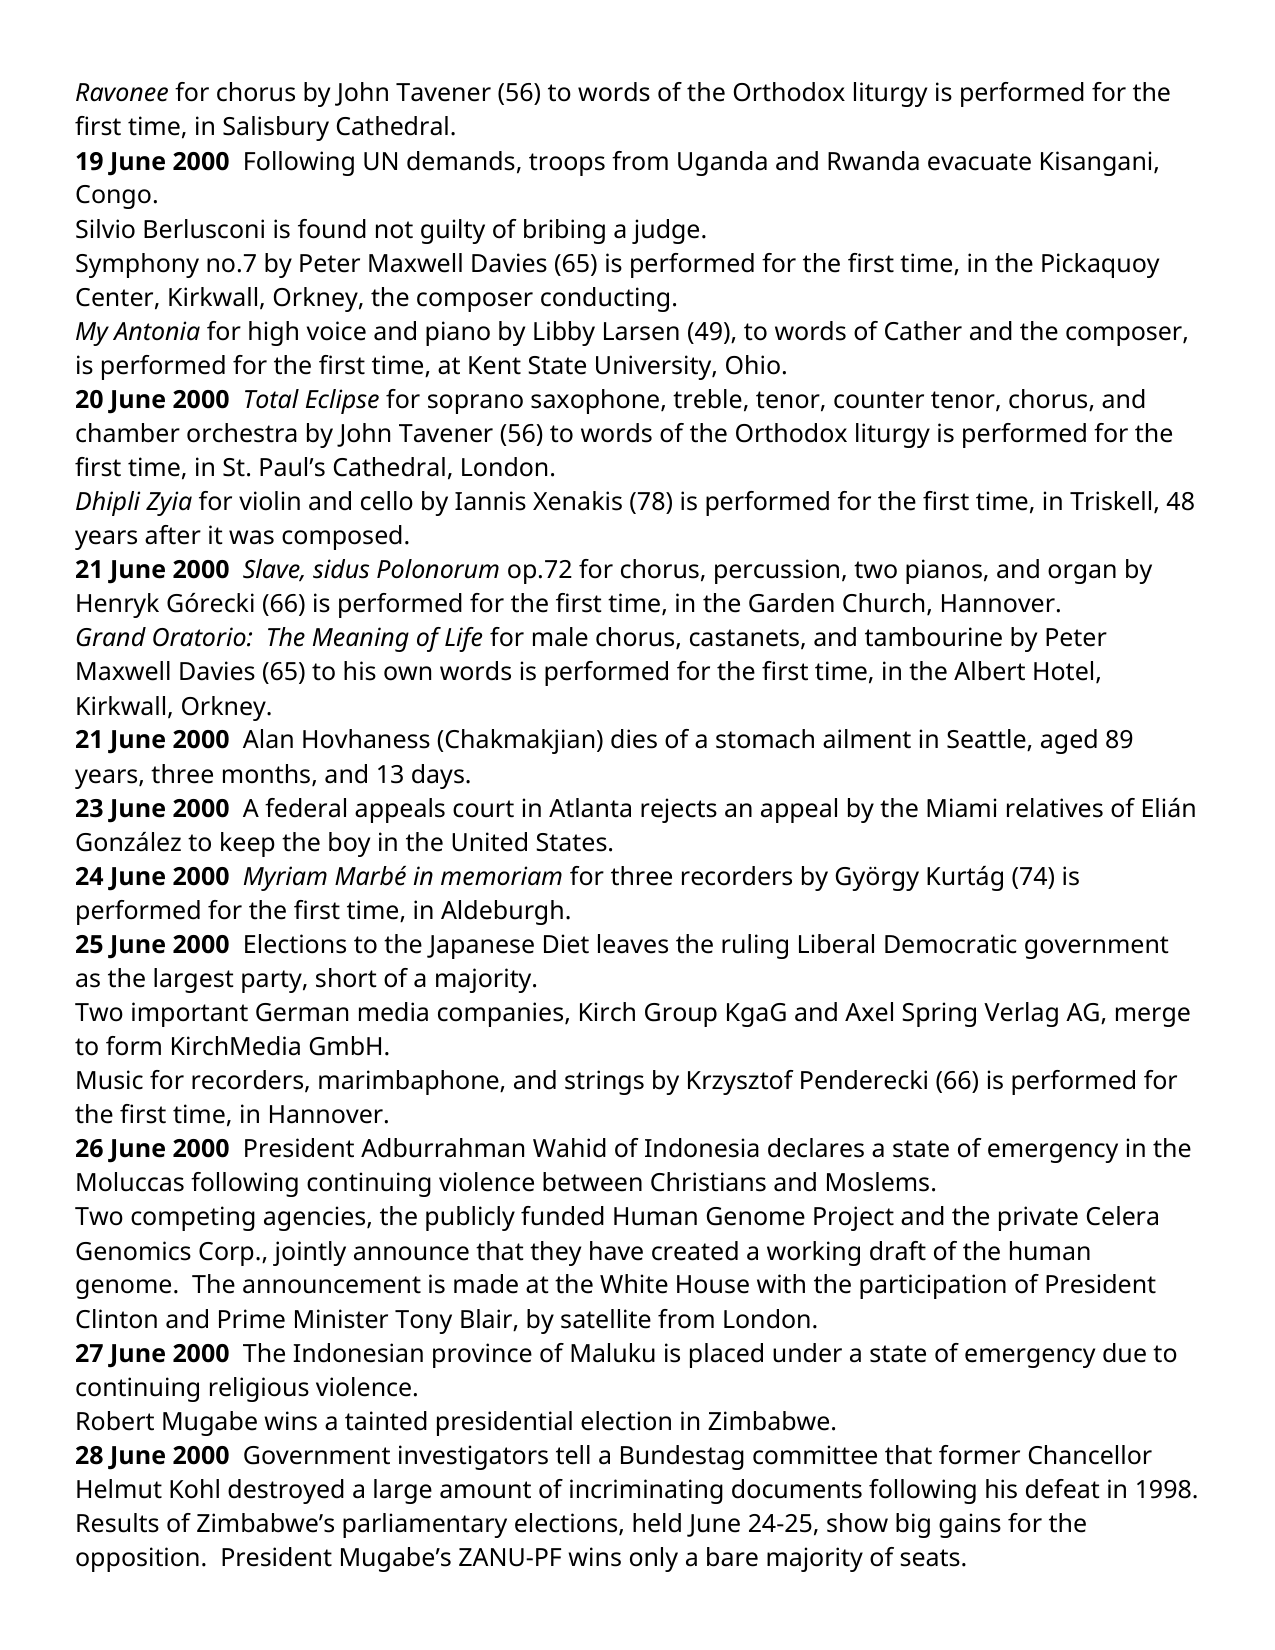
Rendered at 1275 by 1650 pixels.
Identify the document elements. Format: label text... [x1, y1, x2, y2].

text Two competing agencies, the publicly funded Human Genome Project and the private Celera Genomics Corp., jointly announce that they have created a working draft of the human genome. The announcement is made at the White House with the participation of President Clinton and Prime Minister Tony Blair, by satellite from London. [75, 1199, 1200, 1335]
text 23 June 2000 A federal appeals court in Atlanta rejects an appeal by the Miami relatives of Elián González to keep the boy in the United States. [75, 790, 1200, 858]
text Results of Zimbabwe’s parliamentary elections, held June 24-25, show big gains for the opposition. President Mugabe’s ZANU-PF wins only a bare majority of seats. [75, 1506, 1200, 1574]
text 21 June 2000 Slave, sidus Polonorum op.72 for chorus, percussion, two pianos, and organ by Henryk Górecki (66) is performed for the first time, in the Garden Church, Hannover. [75, 552, 1200, 620]
text Symphony no.7 by Peter Maxwell Davies (65) is performed for the first time, in the Pickaquoy Center, Kirkwall, Orkney, the composer conducting. [75, 245, 1200, 313]
text 24 June 2000 Myriam Marbé in memoriam for three recorders by György Kurtág (74) is performed for the first time, in Aldeburgh. [75, 858, 1200, 927]
text Grand Oratorio: The Meaning of Life for male chorus, castanets, and tambourine by Peter Maxwell Davies (65) to his own words is performed for the first time, in the Albert Hotel, Kirkwall, Orkney. [75, 620, 1200, 722]
text Ravonee for chorus by John Tavener (56) to words of the Orthodox liturgy is performed for the first time, in Salisbury Cathedral. [75, 75, 1200, 143]
text Silvio Berlusconi is found not guilty of bribing a judge. [75, 211, 1200, 245]
text 27 June 2000 The Indonesian province of Maluku is placed under a state of emergency due to continuing religious violence. [75, 1335, 1200, 1403]
text 26 June 2000 President Adburrahman Wahid of Indonesia declares a state of emergency in the Moluccas following continuing violence between Christians and Moslems. [75, 1131, 1200, 1199]
text 20 June 2000 Total Eclipse for soprano saxophone, treble, tenor, counter tenor, chorus, and chamber orchestra by John Tavener (56) to words of the Orthodox liturgy is performed for the first time, in St. Paul’s Cathedral, London. [75, 382, 1200, 484]
text 28 June 2000 Government investigators tell a Bundestag committee that former Chancellor Helmut Kohl destroyed a large amount of incriminating documents following his defeat in 1998. [75, 1437, 1200, 1506]
text 25 June 2000 Elections to the Japanese Diet leaves the ruling Liberal Democratic government as the largest party, short of a majority. [75, 927, 1200, 995]
text Music for recorders, marimbaphone, and strings by Krzysztof Penderecki (66) is performed for the first time, in Hannover. [75, 1063, 1200, 1131]
text Robert Mugabe wins a tainted presidential election in Zimbabwe. [75, 1403, 1200, 1437]
text Two important German media companies, Kirch Group KgaG and Axel Spring Verlag AG, merge to form KirchMedia GmbH. [75, 995, 1200, 1063]
text Dhipli Zyia for violin and cello by Iannis Xenakis (78) is performed for the first time, in Triskell, 48 years after it was composed. [75, 484, 1200, 552]
text 19 June 2000 Following UN demands, troops from Uganda and Rwanda evacuate Kisangani, Congo. [75, 143, 1200, 211]
text 21 June 2000 Alan Hovhaness (Chakmakjian) dies of a stomach ailment in Seattle, aged 89 years, three months, and 13 days. [75, 722, 1200, 790]
